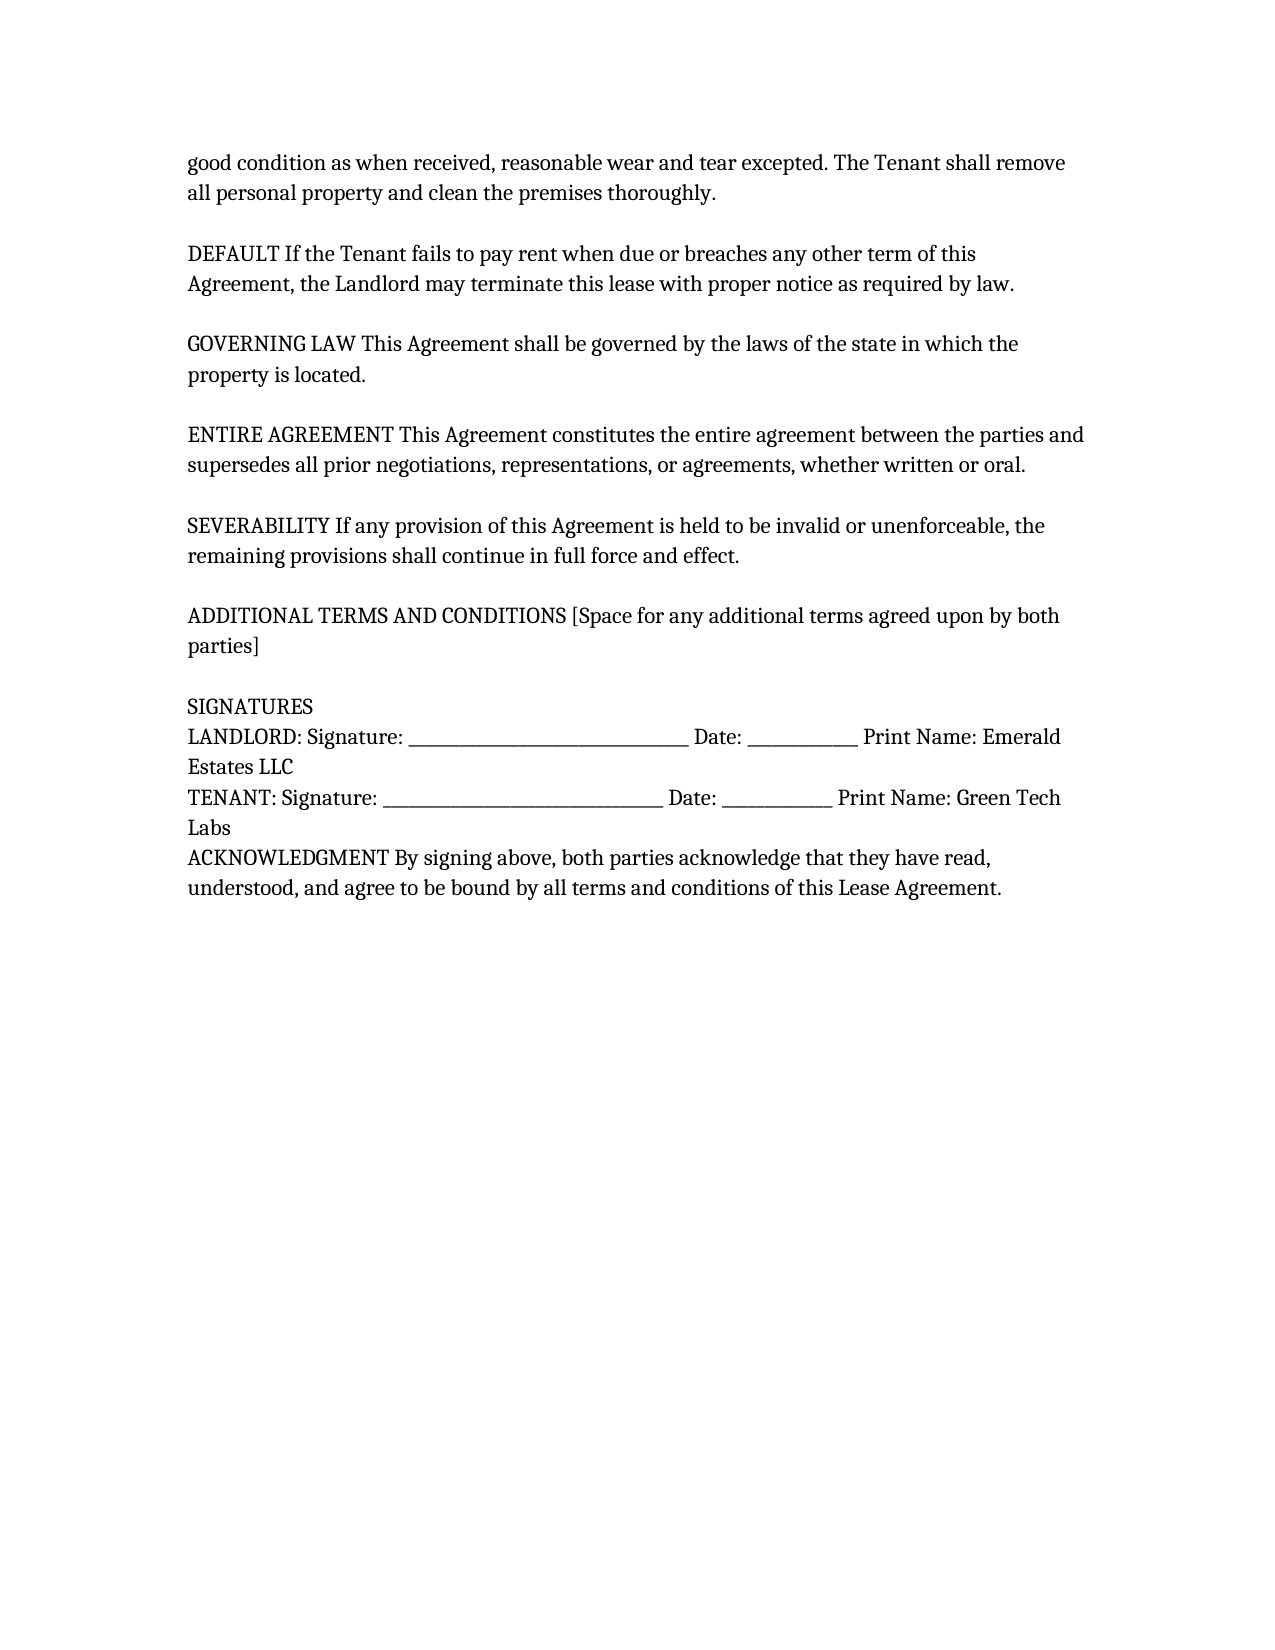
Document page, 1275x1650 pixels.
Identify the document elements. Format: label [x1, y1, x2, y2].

text [187, 150, 1087, 901]
